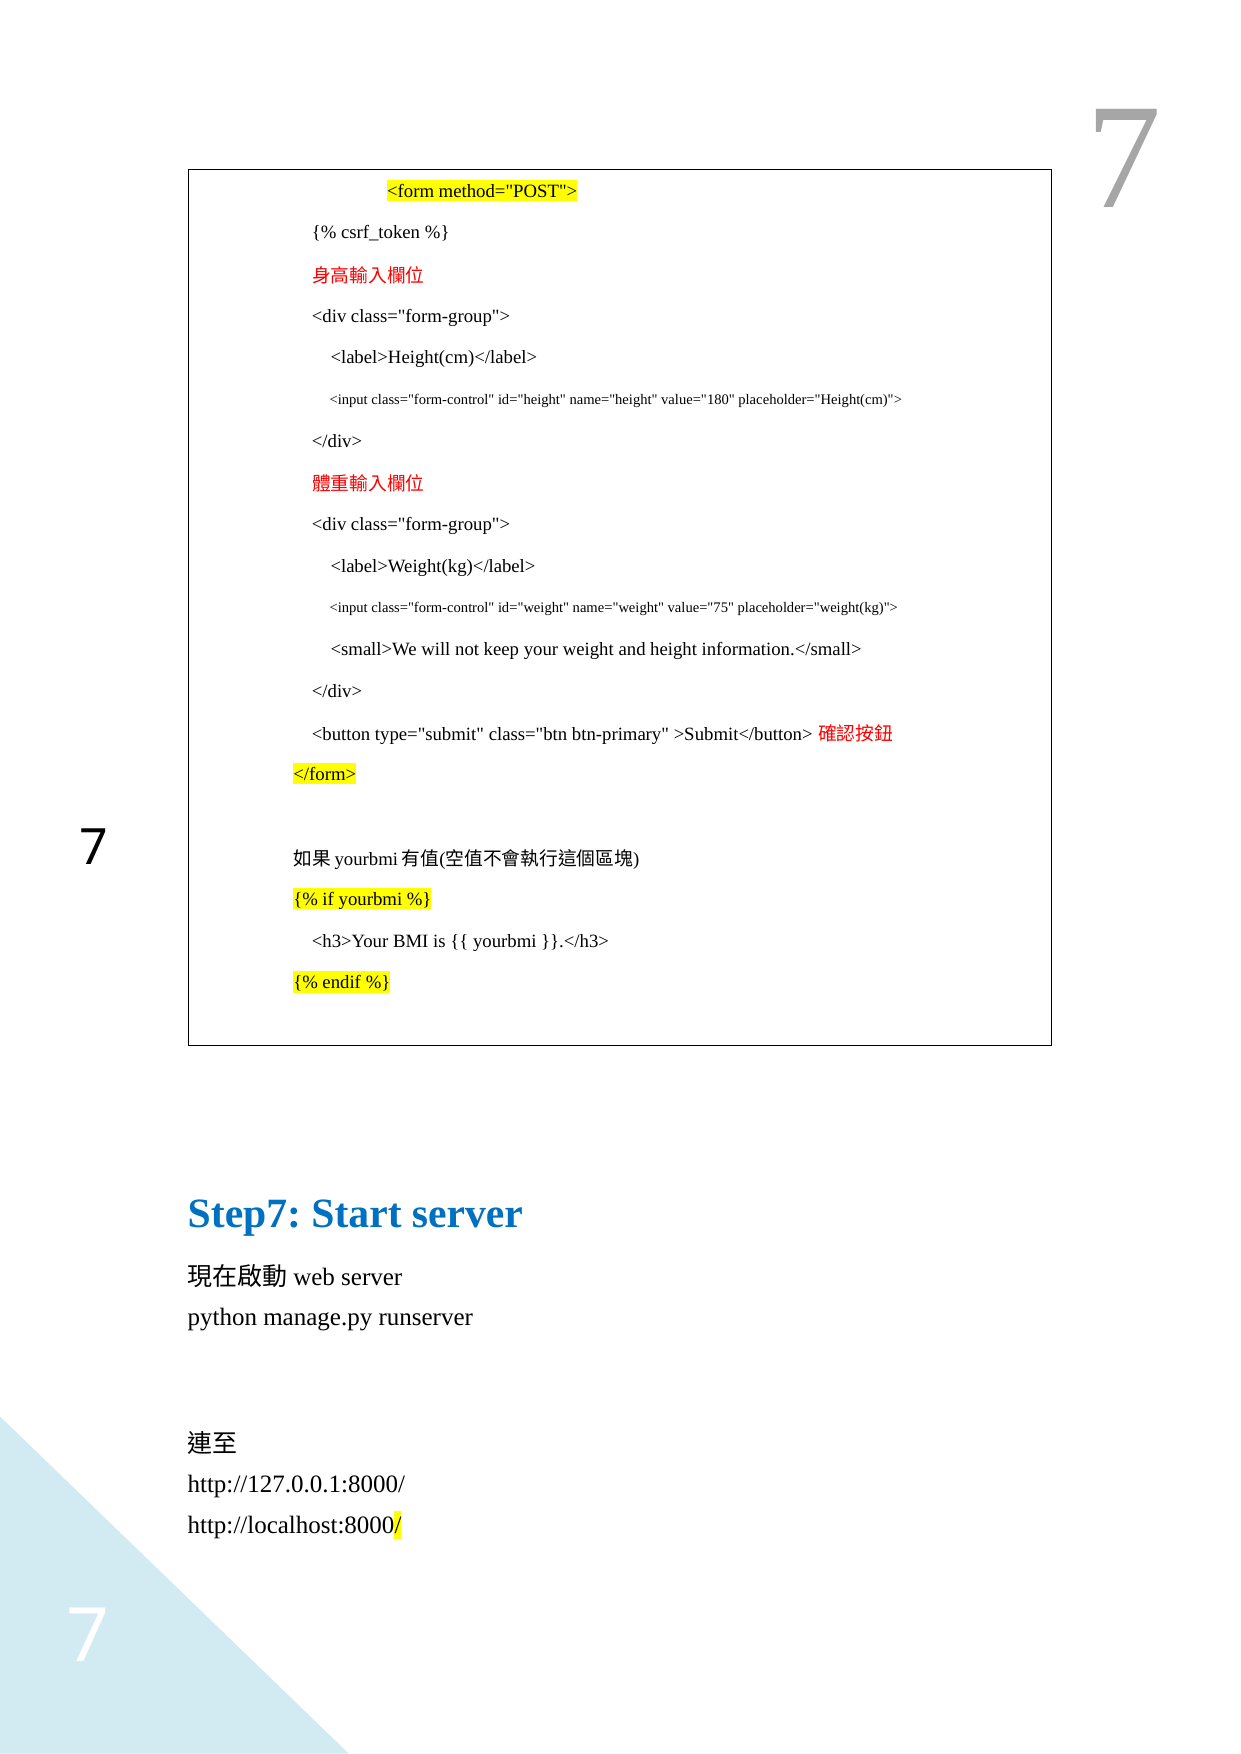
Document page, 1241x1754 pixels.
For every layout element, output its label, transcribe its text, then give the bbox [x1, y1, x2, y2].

text python manage.py runserver [187, 1296, 1053, 1337]
text Step7: Start server [187, 1171, 1053, 1254]
text 連至 [187, 1421, 1053, 1462]
table_header <form method="POST"> {% csrf_token %} 身高輸入欄位 <div class="form-group"> <label>Height(cm)</label> <input class="form-control" id="height" name="height" value="180" placeholder="Height(cm)"> </div> 體重輸入欄位 <div class="form-group"> <label>Weight(kg)</label> <input class="form-control" id="weight" name="weight" value="75" placeholder="weight(kg)"> <small>We will not keep your weight and height information.</small> </div> <button type="submit" class="btn btn-primary" >Submit</button> 確認按鈕 </form> 如果yourbmi有值(空值不會執行這個區塊) {% if yourbmi %} <h3>Your BMI is {{ yourbmi }}.</h3> {% endif %} [189, 170, 1051, 1045]
text 現在啟動 web server [187, 1254, 1053, 1296]
text http://localhost:8000/ [187, 1504, 1053, 1546]
text http://127.0.0.1:8000/ [187, 1462, 1053, 1504]
